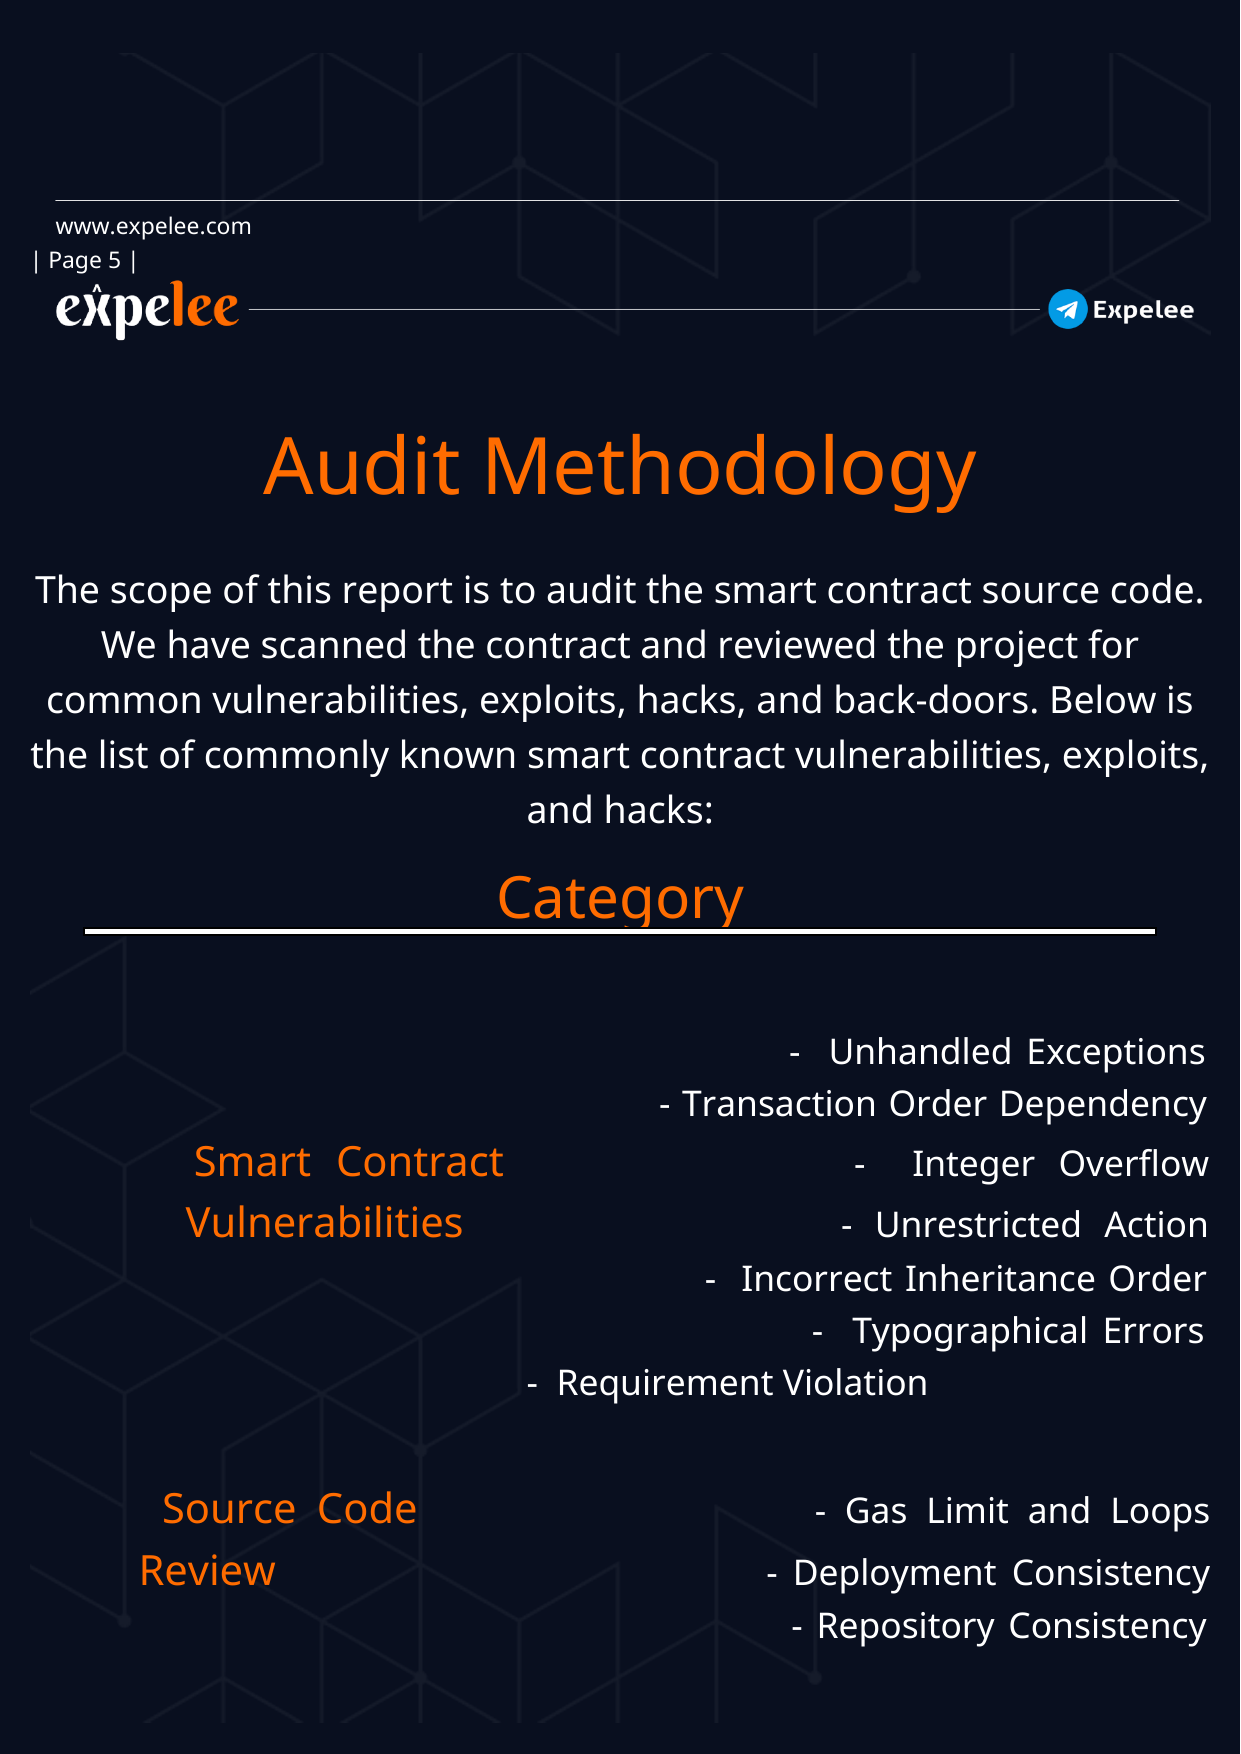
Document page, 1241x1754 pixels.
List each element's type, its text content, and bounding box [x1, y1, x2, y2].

picture [29, 188, 1211, 210]
text www.expelee.com | Page 5 | [29, 210, 1211, 275]
picture [29, 277, 1211, 345]
text Category [29, 856, 1211, 935]
text Audit Methodology [29, 409, 1211, 517]
text The scope of this report is to audit the smart contract source code. We have scanned the contract and reviewed the project for common vulnerabilities, exploits, hacks, and back-doors. Below is the list of commonly known smart contract vulnerabilities, exploits, and hacks: [29, 563, 1211, 835]
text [29, 1426, 1211, 1649]
text - Unhandled Exceptions - Transaction Order Dependency Smart Contract - Integer Overflow Vulnerabilities - Unrestricted Action - Incorrect Inheritance Order - Typographical Errors - Requirement Violation [29, 1027, 1211, 1406]
